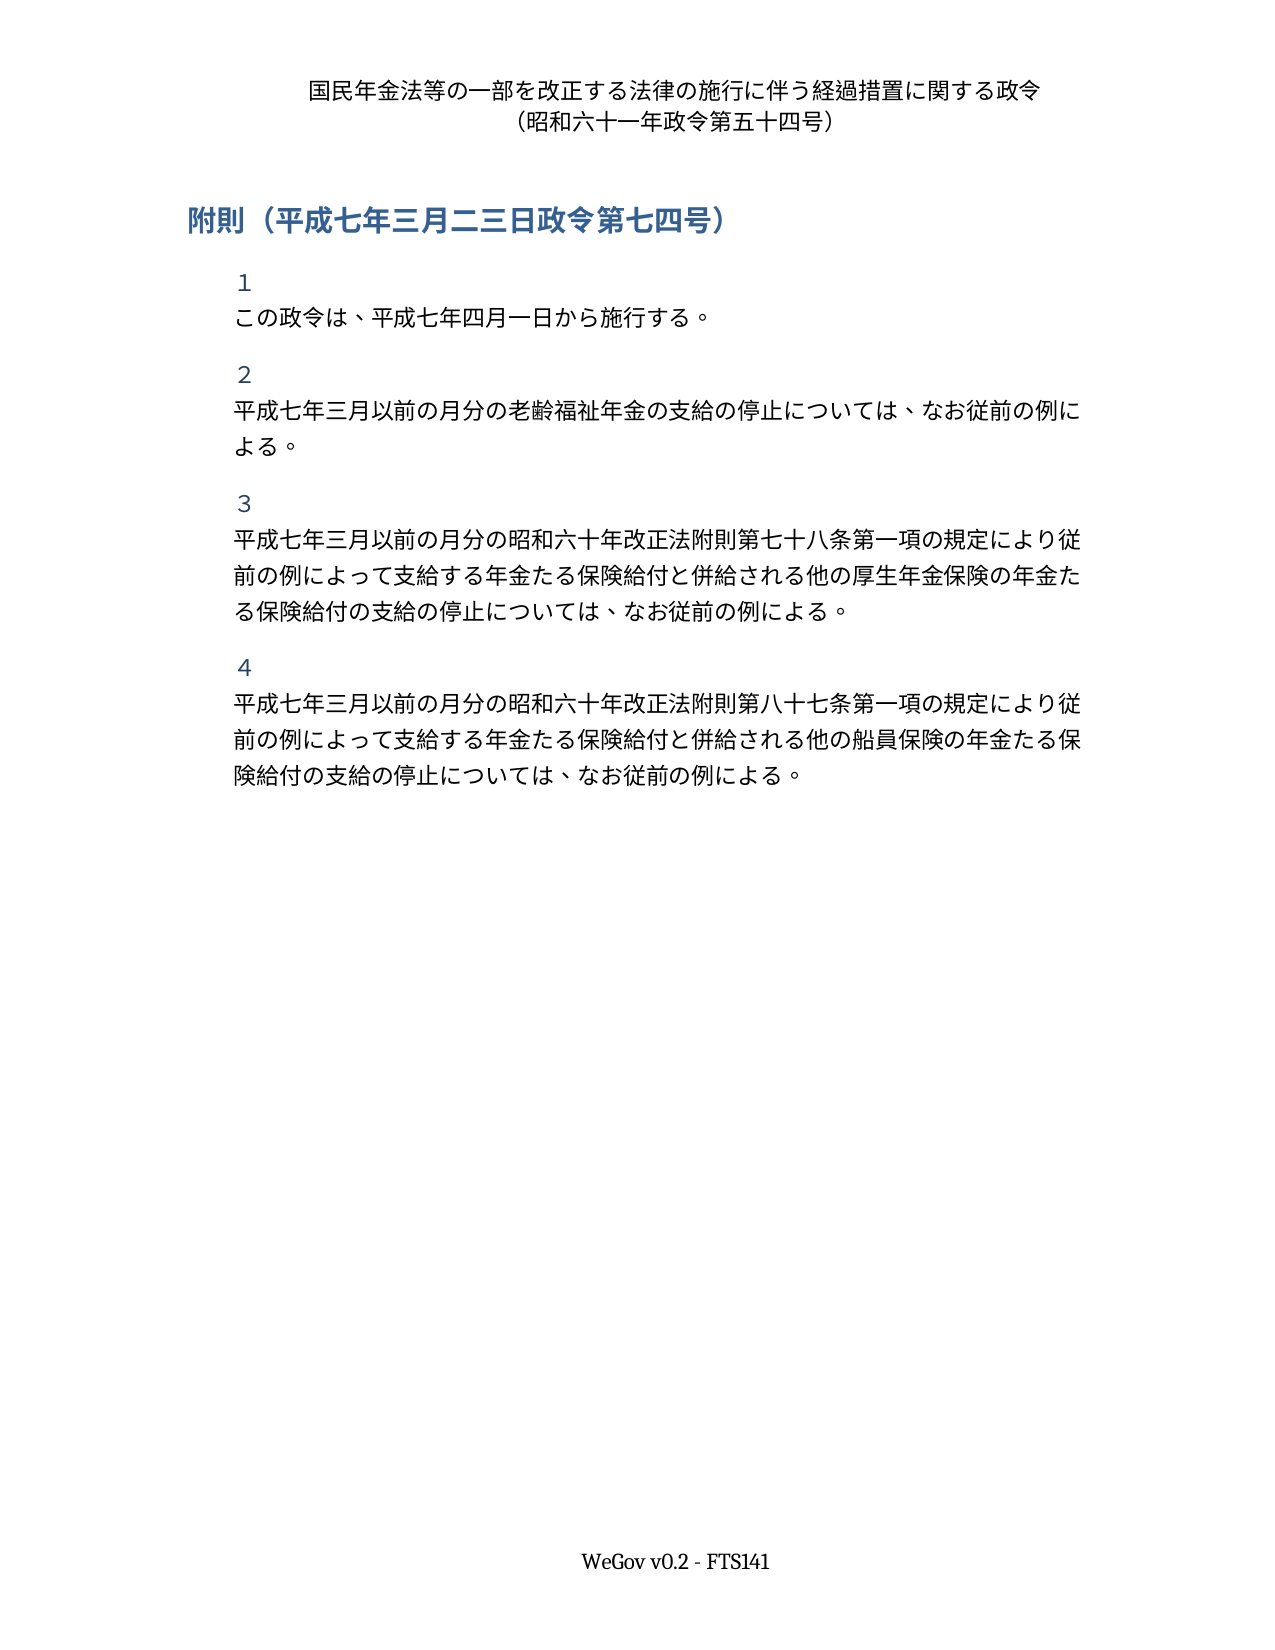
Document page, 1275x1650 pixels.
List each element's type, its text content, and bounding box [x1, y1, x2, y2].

text 平成七年三月以前の月分の昭和六十年改正法附則第七十八条第一項の規定により従前の例によって支給する年金たる保険給付と併給される他の厚生年金保険の年金たる保険給付の支給の停止については、なお従前の例による。 [233, 524, 1087, 627]
subtitle １ [233, 266, 1087, 298]
subtitle 附則（平成七年三月二三日政令第七四号） [187, 200, 1087, 240]
subtitle ４ [233, 652, 1087, 684]
text この政令は、平成七年四月一日から施行する。 [233, 302, 1087, 334]
subtitle ３ [233, 488, 1087, 519]
text 平成七年三月以前の月分の老齢福祉年金の支給の停止については、なお従前の例による。 [233, 395, 1087, 462]
text 平成七年三月以前の月分の昭和六十年改正法附則第八十七条第一項の規定により従前の例によって支給する年金たる保険給付と併給される他の船員保険の年金たる保険給付の支給の停止については、なお従前の例による。 [233, 688, 1087, 791]
subtitle ２ [233, 359, 1087, 390]
